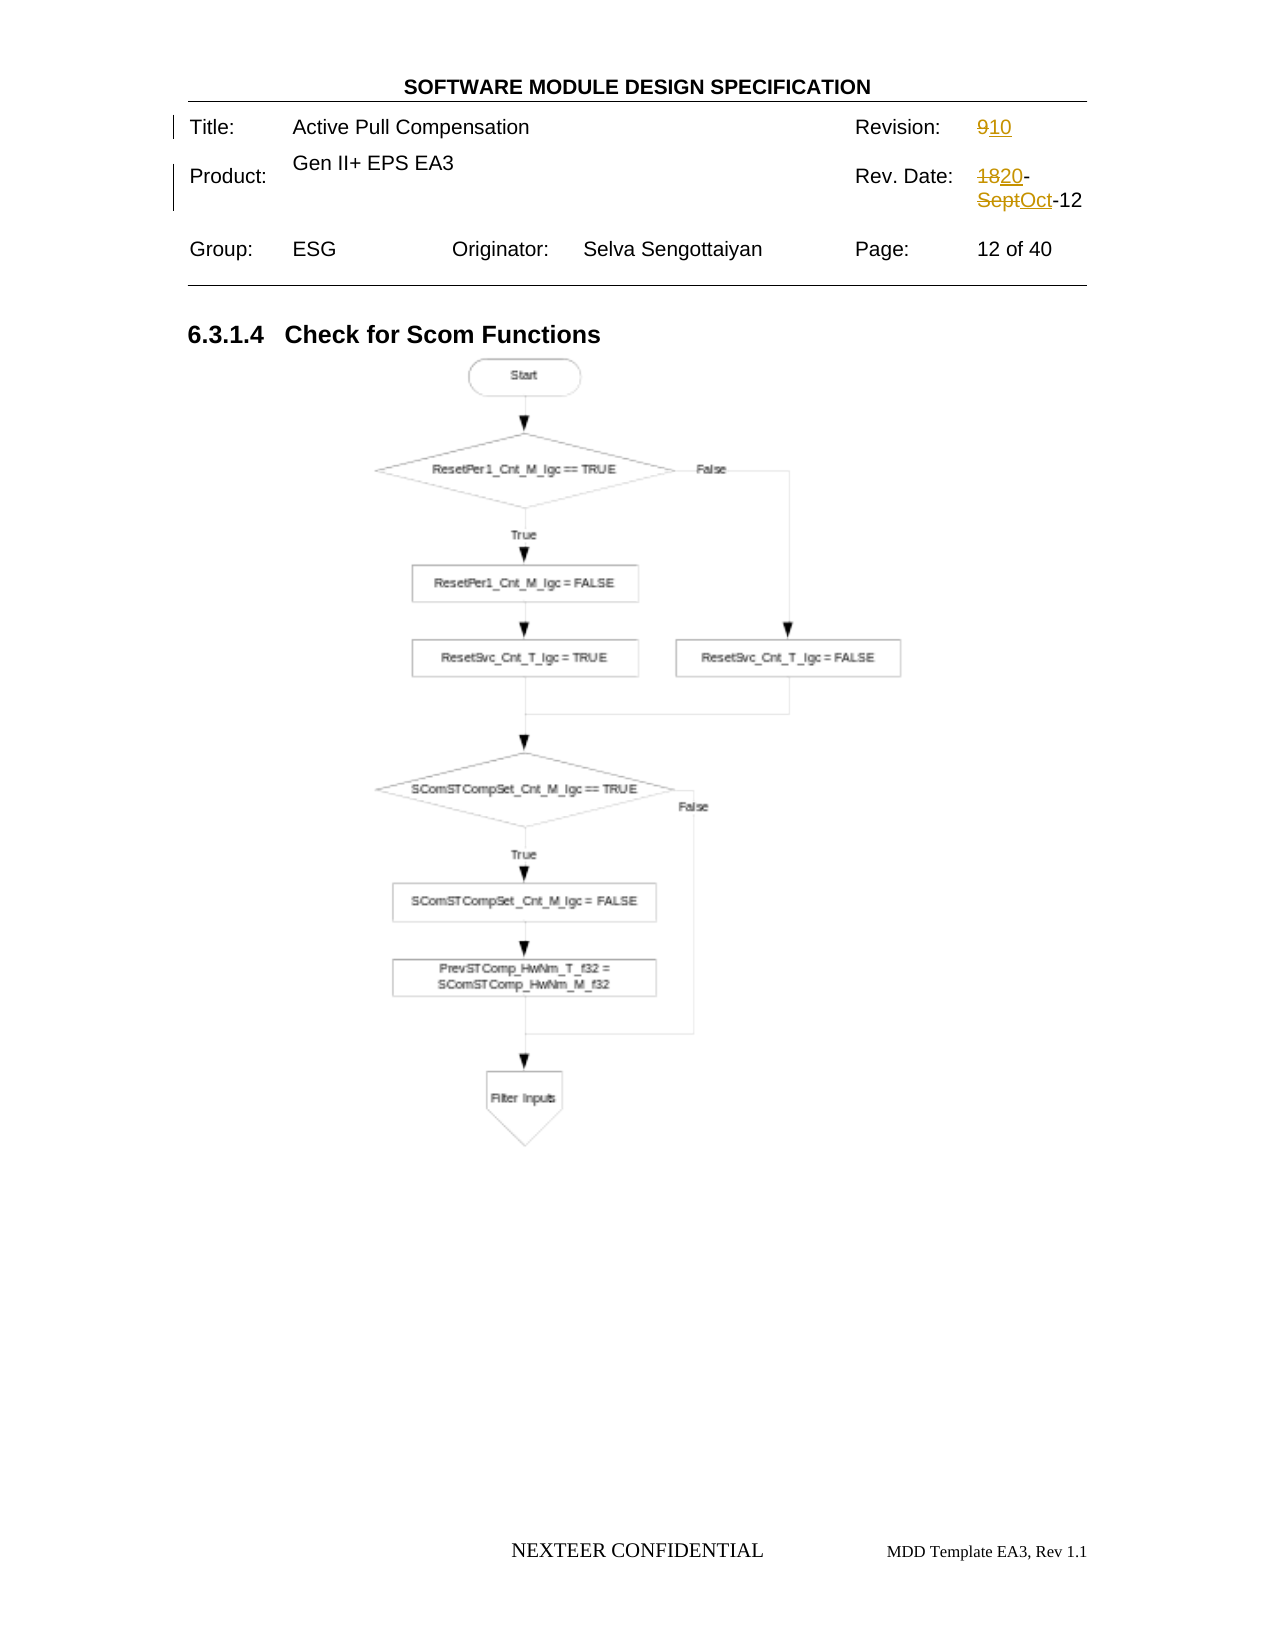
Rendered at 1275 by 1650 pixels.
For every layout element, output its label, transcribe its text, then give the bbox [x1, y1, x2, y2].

subtitle Check for Scom Functions [187, 320, 1087, 349]
